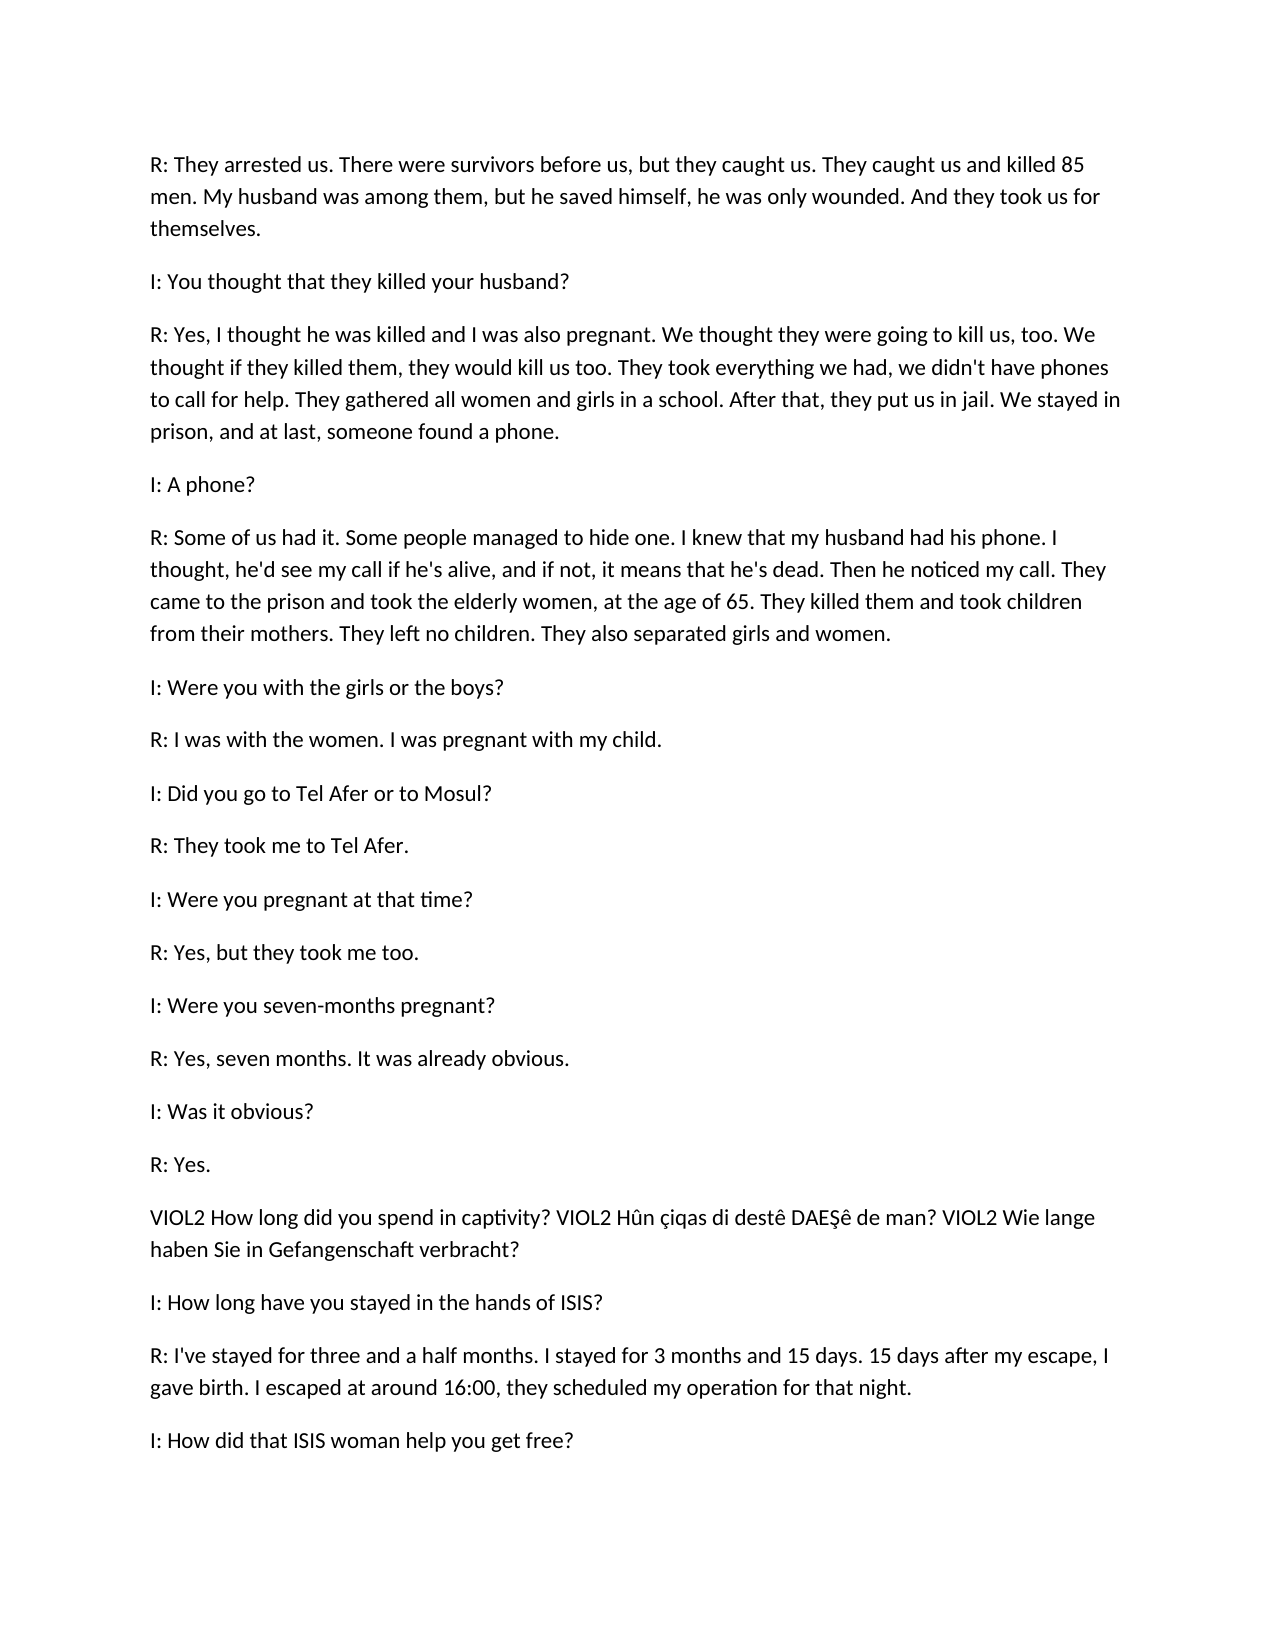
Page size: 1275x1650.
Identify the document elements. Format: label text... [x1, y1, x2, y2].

text R: They took me to Tel Afer. [150, 832, 1125, 860]
text R: Yes, seven months. It was already obvious. [150, 1044, 1125, 1072]
text I: How long have you stayed in the hands of ISIS? [150, 1288, 1125, 1316]
text I: Did you go to Tel Afer or to Mosul? [150, 779, 1125, 807]
text I: Was it obvious? [150, 1097, 1125, 1125]
text R: Some of us had it. Some people managed to hide one. I knew that my husband had his phone. I thought, he'd see my call if he's alive, and if not, it means that he's dead. Then he noticed my call. They came to the prison and took the elderly women, at the age of 65. They killed them and took children from their mothers. They left no children. They also separated girls and women. [150, 523, 1125, 648]
text R: I was with the women. I was pregnant with my child. [150, 726, 1125, 754]
text I: A phone? [150, 470, 1125, 498]
text R: Yes. [150, 1150, 1125, 1178]
text R: They arrested us. There were survivors before us, but they caught us. They caught us and killed 85 men. My husband was among them, but he saved himself, he was only wounded. And they took us for themselves. [150, 150, 1125, 242]
text I: Were you with the girls or the boys? [150, 673, 1125, 701]
text I: How did that ISIS woman help you get free? [150, 1426, 1125, 1454]
text I: Were you pregnant at that time? [150, 885, 1125, 913]
text R: Yes, I thought he was killed and I was also pregnant. We thought they were going to kill us, too. We thought if they killed them, they would kill us too. They took everything we had, we didn't have phones to call for help. They gathered all women and girls in a school. After that, they put us in jail. We stayed in prison, and at last, someone found a phone. [150, 320, 1125, 445]
text I: Were you seven-months pregnant? [150, 991, 1125, 1019]
text R: Yes, but they took me too. [150, 938, 1125, 966]
text VIOL2 How long did you spend in captivity? VIOL2 Hûn çiqas di destê DAEŞê de man? VIOL2 Wie lange haben Sie in Gefangenschaft verbracht? [150, 1203, 1125, 1263]
text I: You thought that they killed your husband? [150, 267, 1125, 295]
text R: I've stayed for three and a half months. I stayed for 3 months and 15 days. 15 days after my escape, I gave birth. I escaped at around 16:00, they scheduled my operation for that night. [150, 1341, 1125, 1401]
